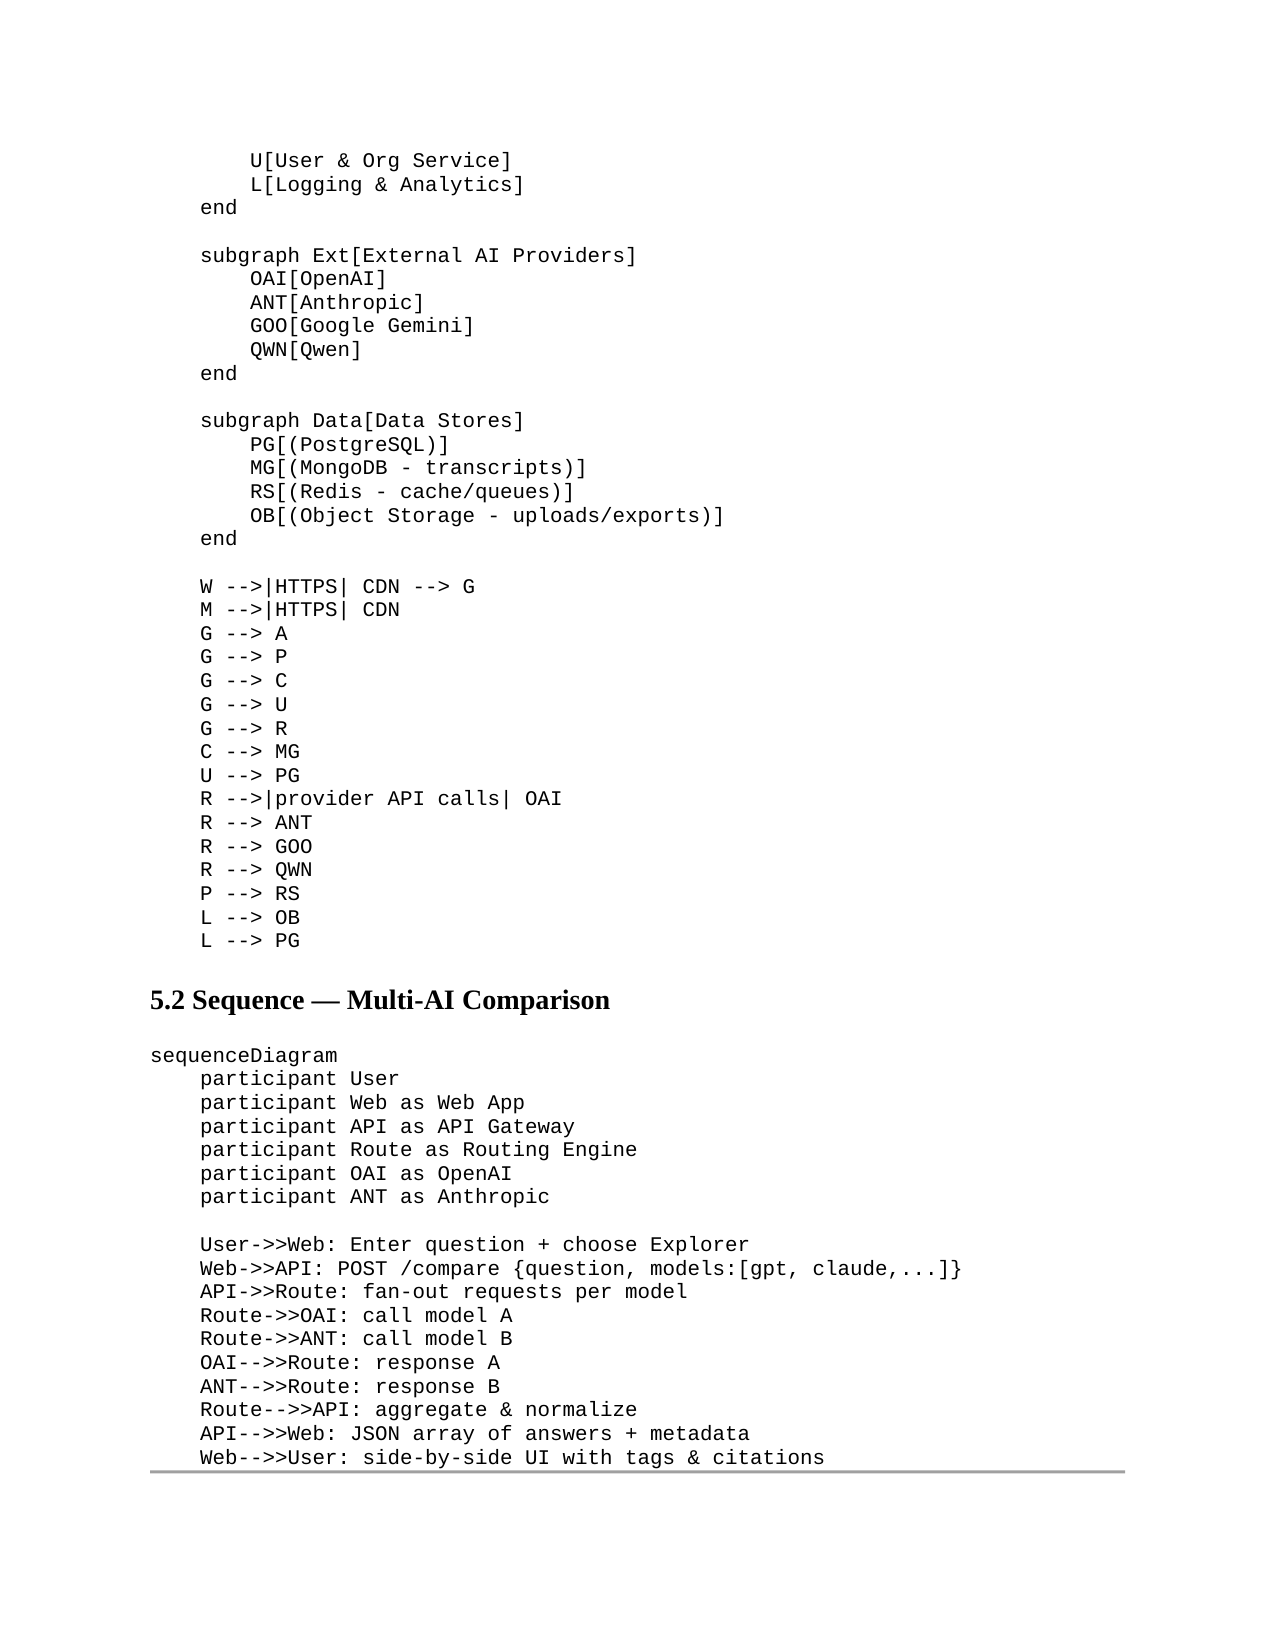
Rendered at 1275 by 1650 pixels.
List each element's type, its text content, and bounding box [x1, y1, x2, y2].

text OAI[OpenAI] [150, 268, 1125, 292]
text ANT[Anthropic] [150, 292, 1125, 316]
text Web-->>User: side-by-side UI with tags & citations [150, 1447, 1125, 1470]
text G --> U [150, 694, 1125, 717]
text L[Logging & Analytics] [150, 174, 1125, 197]
text OB[(Object Storage - uploads/exports)] [150, 505, 1125, 528]
text participant Route as Routing Engine [150, 1139, 1125, 1163]
text R -->|provider API calls| OAI [150, 788, 1125, 812]
text P --> RS [150, 883, 1125, 907]
text subgraph Data[Data Stores] [150, 410, 1125, 434]
text end [150, 363, 1125, 386]
text participant ANT as Anthropic [150, 1187, 1125, 1210]
text QWN[Qwen] [150, 339, 1125, 363]
text R --> QWN [150, 859, 1125, 883]
text Route->>OAI: call model A [150, 1305, 1125, 1328]
text M -->|HTTPS| CDN [150, 599, 1125, 623]
text L --> OB [150, 907, 1125, 930]
text R --> ANT [150, 812, 1125, 836]
text G --> A [150, 623, 1125, 647]
text U[User & Org Service] [150, 150, 1125, 174]
text API-->>Web: JSON array of answers + metadata [150, 1423, 1125, 1447]
text L --> PG [150, 930, 1125, 954]
text participant Web as Web App [150, 1092, 1125, 1116]
text sequenceDiagram [150, 1045, 1125, 1068]
text API->>Route: fan-out requests per model [150, 1281, 1125, 1305]
text participant OAI as OpenAI [150, 1163, 1125, 1187]
text 5.2 Sequence — Multi-AI Comparison [150, 983, 1125, 1016]
text OAI-->>Route: response A [150, 1352, 1125, 1376]
text W -->|HTTPS| CDN --> G [150, 576, 1125, 599]
text Web->>API: POST /compare {question, models:[gpt, claude,...]} [150, 1257, 1125, 1281]
text G --> R [150, 717, 1125, 741]
text GOO[Google Gemini] [150, 316, 1125, 339]
text participant API as API Gateway [150, 1116, 1125, 1139]
text Route-->>API: aggregate & normalize [150, 1399, 1125, 1423]
text RS[(Redis - cache/queues)] [150, 481, 1125, 505]
text end [150, 528, 1125, 552]
text G --> C [150, 670, 1125, 694]
text subgraph Ext[External AI Providers] [150, 244, 1125, 268]
text end [150, 197, 1125, 221]
text participant User [150, 1068, 1125, 1092]
text ANT-->>Route: response B [150, 1376, 1125, 1399]
text U --> PG [150, 765, 1125, 788]
text G --> P [150, 647, 1125, 670]
text Route->>ANT: call model B [150, 1328, 1125, 1352]
text C --> MG [150, 741, 1125, 765]
text PG[(PostgreSQL)] [150, 434, 1125, 457]
text R --> GOO [150, 836, 1125, 859]
text User->>Web: Enter question + choose Explorer [150, 1234, 1125, 1257]
text MG[(MongoDB - transcripts)] [150, 457, 1125, 481]
